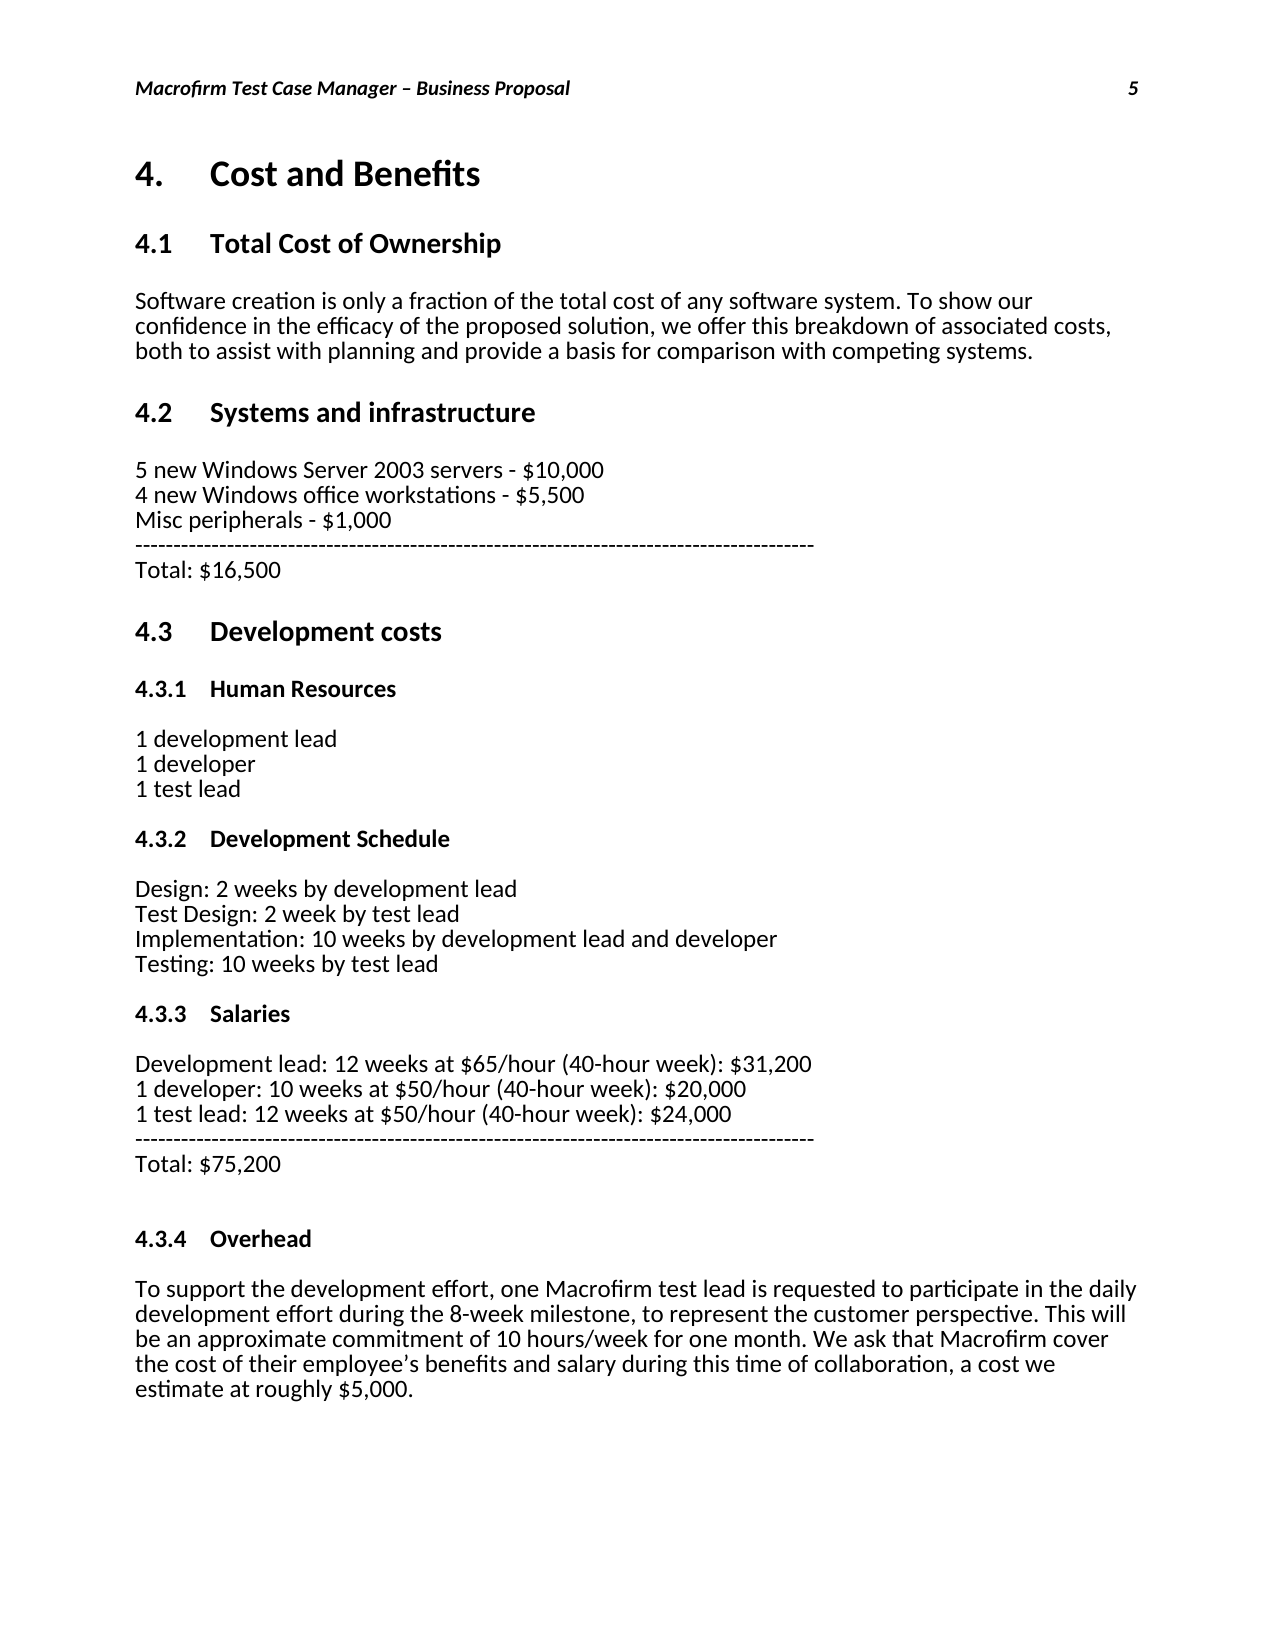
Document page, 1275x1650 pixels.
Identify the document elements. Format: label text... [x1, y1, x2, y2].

text Development lead: 12 weeks at $65/hour (40-hour week): $31,200 [135, 1053, 1140, 1078]
text ----------------------------------------------------------------------------------------- [135, 534, 1140, 559]
subtitle Cost and Benefits [135, 150, 1140, 196]
text 1 developer: 10 weeks at $50/hour (40-hour week): $20,000 [135, 1078, 1140, 1103]
text Software creation is only a fraction of the total cost of any software system. To show our confidence in the efficacy of the proposed solution, we offer this breakdown of associated costs, both to assist with planning and provide a basis for comparison with competing systems. [135, 290, 1140, 365]
text 1 test lead [135, 778, 1140, 803]
subtitle Total Cost of Ownership [135, 225, 1140, 261]
subtitle Human Resources [135, 678, 1140, 703]
subtitle Systems and infrastructure [135, 394, 1140, 429]
text Design: 2 weeks by development lead [135, 878, 1140, 903]
text 5 new Windows Server 2003 servers - $10,000 [135, 459, 1140, 484]
subtitle Development Schedule [135, 828, 1140, 853]
subtitle Development costs [135, 613, 1140, 648]
text Total: $16,500 [135, 559, 1140, 584]
text 1 development lead [135, 728, 1140, 753]
text To support the development effort, one Macrofirm test lead is requested to participate in the daily development effort during the 8-week milestone, to represent the customer perspective. This will be an approximate commitment of 10 hours/week for one month. We ask that Macrofirm cover the cost of their employee’s benefits and salary during this time of collaboration, a cost we estimate at roughly $5,000. [135, 1278, 1140, 1403]
text 4 new Windows office workstations - $5,500 [135, 484, 1140, 509]
subtitle Salaries [135, 1003, 1140, 1028]
text 1 test lead: 12 weeks at $50/hour (40-hour week): $24,000 [135, 1103, 1140, 1128]
text Misc peripherals - $1,000 [135, 509, 1140, 534]
text Total: $75,200 [135, 1153, 1140, 1178]
text Testing: 10 weeks by test lead [135, 953, 1140, 978]
text Test Design: 2 week by test lead [135, 903, 1140, 928]
text ----------------------------------------------------------------------------------------- [135, 1128, 1140, 1153]
text Implementation: 10 weeks by development lead and developer [135, 928, 1140, 953]
text 1 developer [135, 753, 1140, 778]
subtitle Overhead [135, 1228, 1140, 1253]
